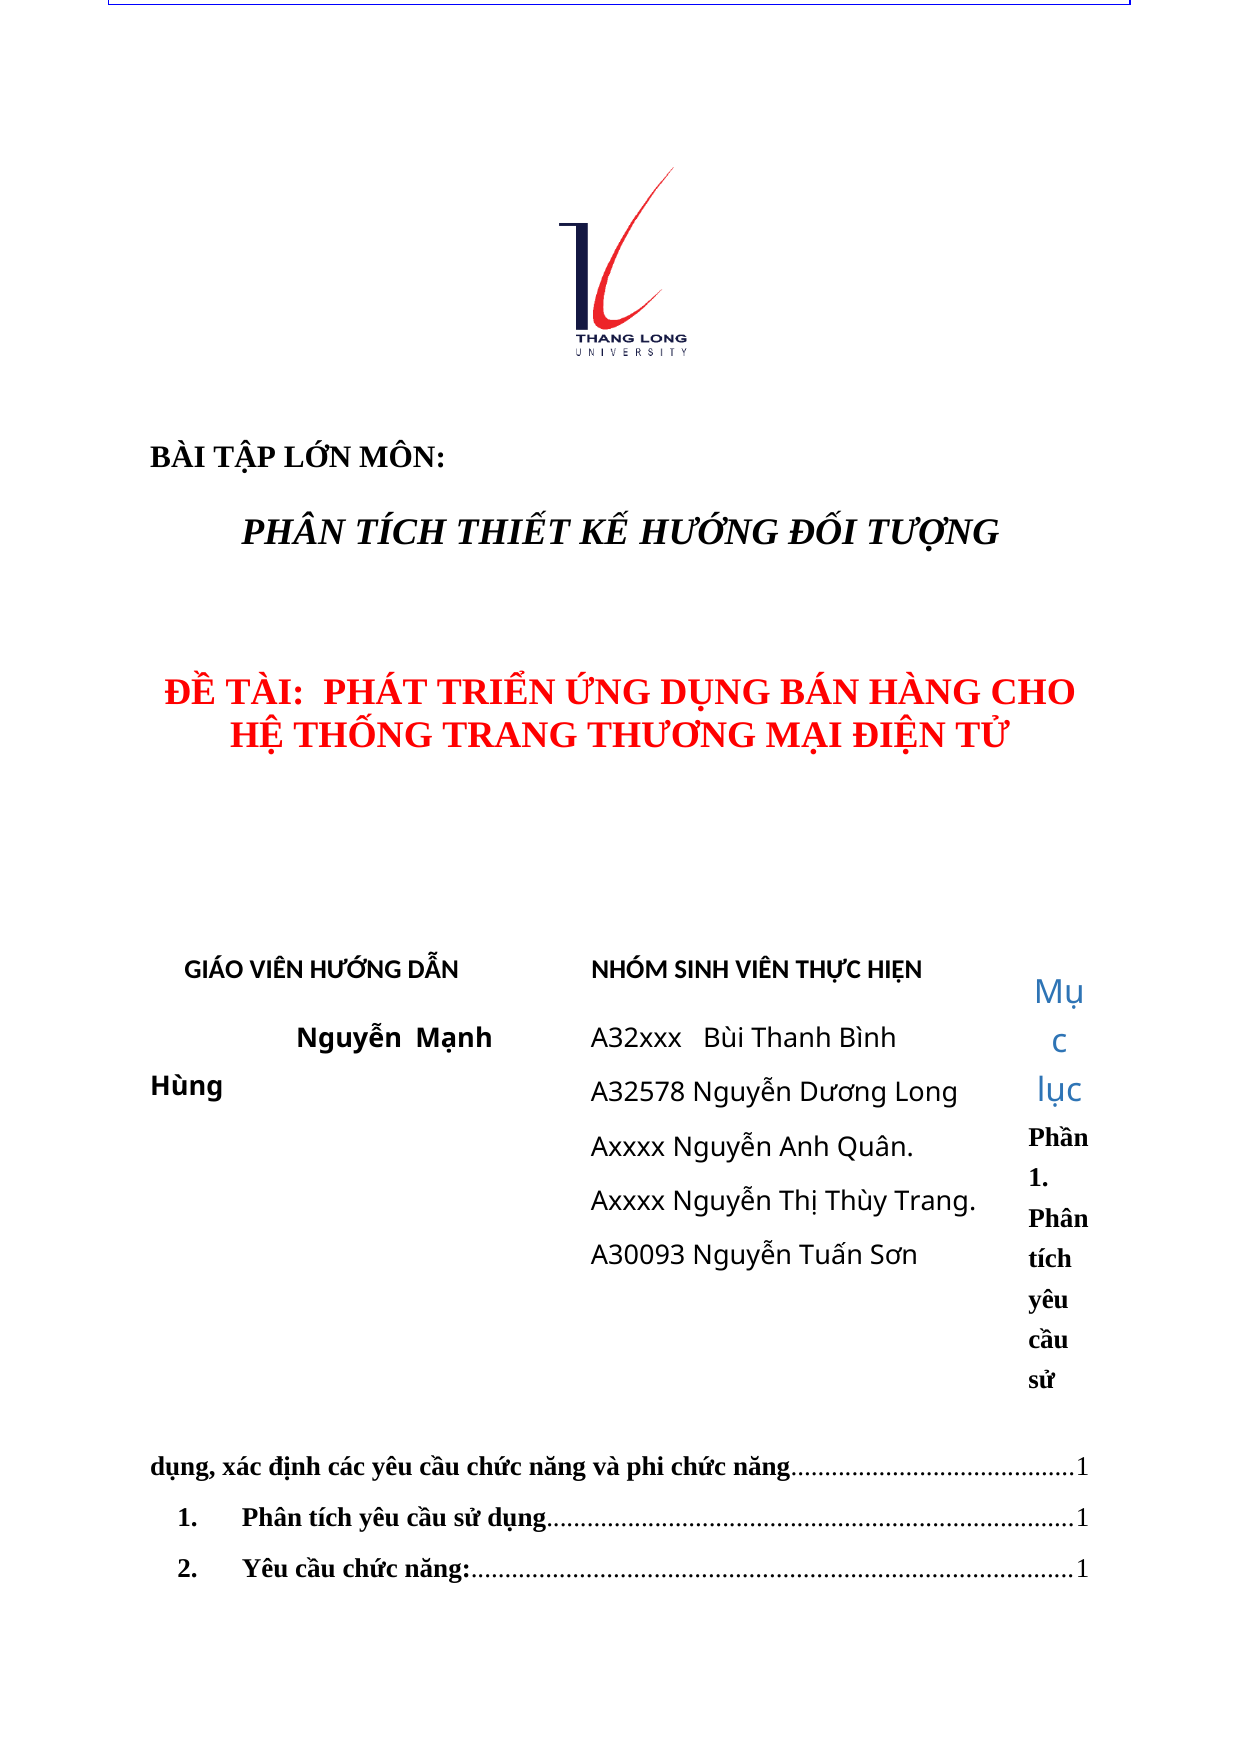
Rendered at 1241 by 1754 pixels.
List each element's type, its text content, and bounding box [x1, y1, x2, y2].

table_header NHÓM SINH VIÊN THỰC HIỆN [504, 935, 1009, 1012]
table_header GIÁO VIÊN HƯỚNG DẪN [139, 935, 504, 1012]
table_cell A32xxx Bùi Thanh Bình A32578 Nguyễn Dương Long Axxxx Nguyễn Anh Quân. Axxxx Nguyễn Thị Thùy Trang. A30093 Nguyễn Tuấn Sơn [504, 1013, 1009, 1450]
text BÀI TẬP LỚN MÔN: [150, 438, 1090, 474]
text ĐỀ TÀI: PHÁT TRIỂN ỨNG DỤNG BÁN HÀNG CHO HỆ THỐNG TRANG THƯƠNG MẠI ĐIỆN TỬ [150, 670, 1090, 756]
picture [506, 150, 739, 382]
table_cell Nguyễn Mạnh Hùng [139, 1013, 504, 1450]
text PHÂN TÍCH THIẾT KẾ HƯỚNG ĐỐI TƯỢNG [150, 509, 1090, 553]
